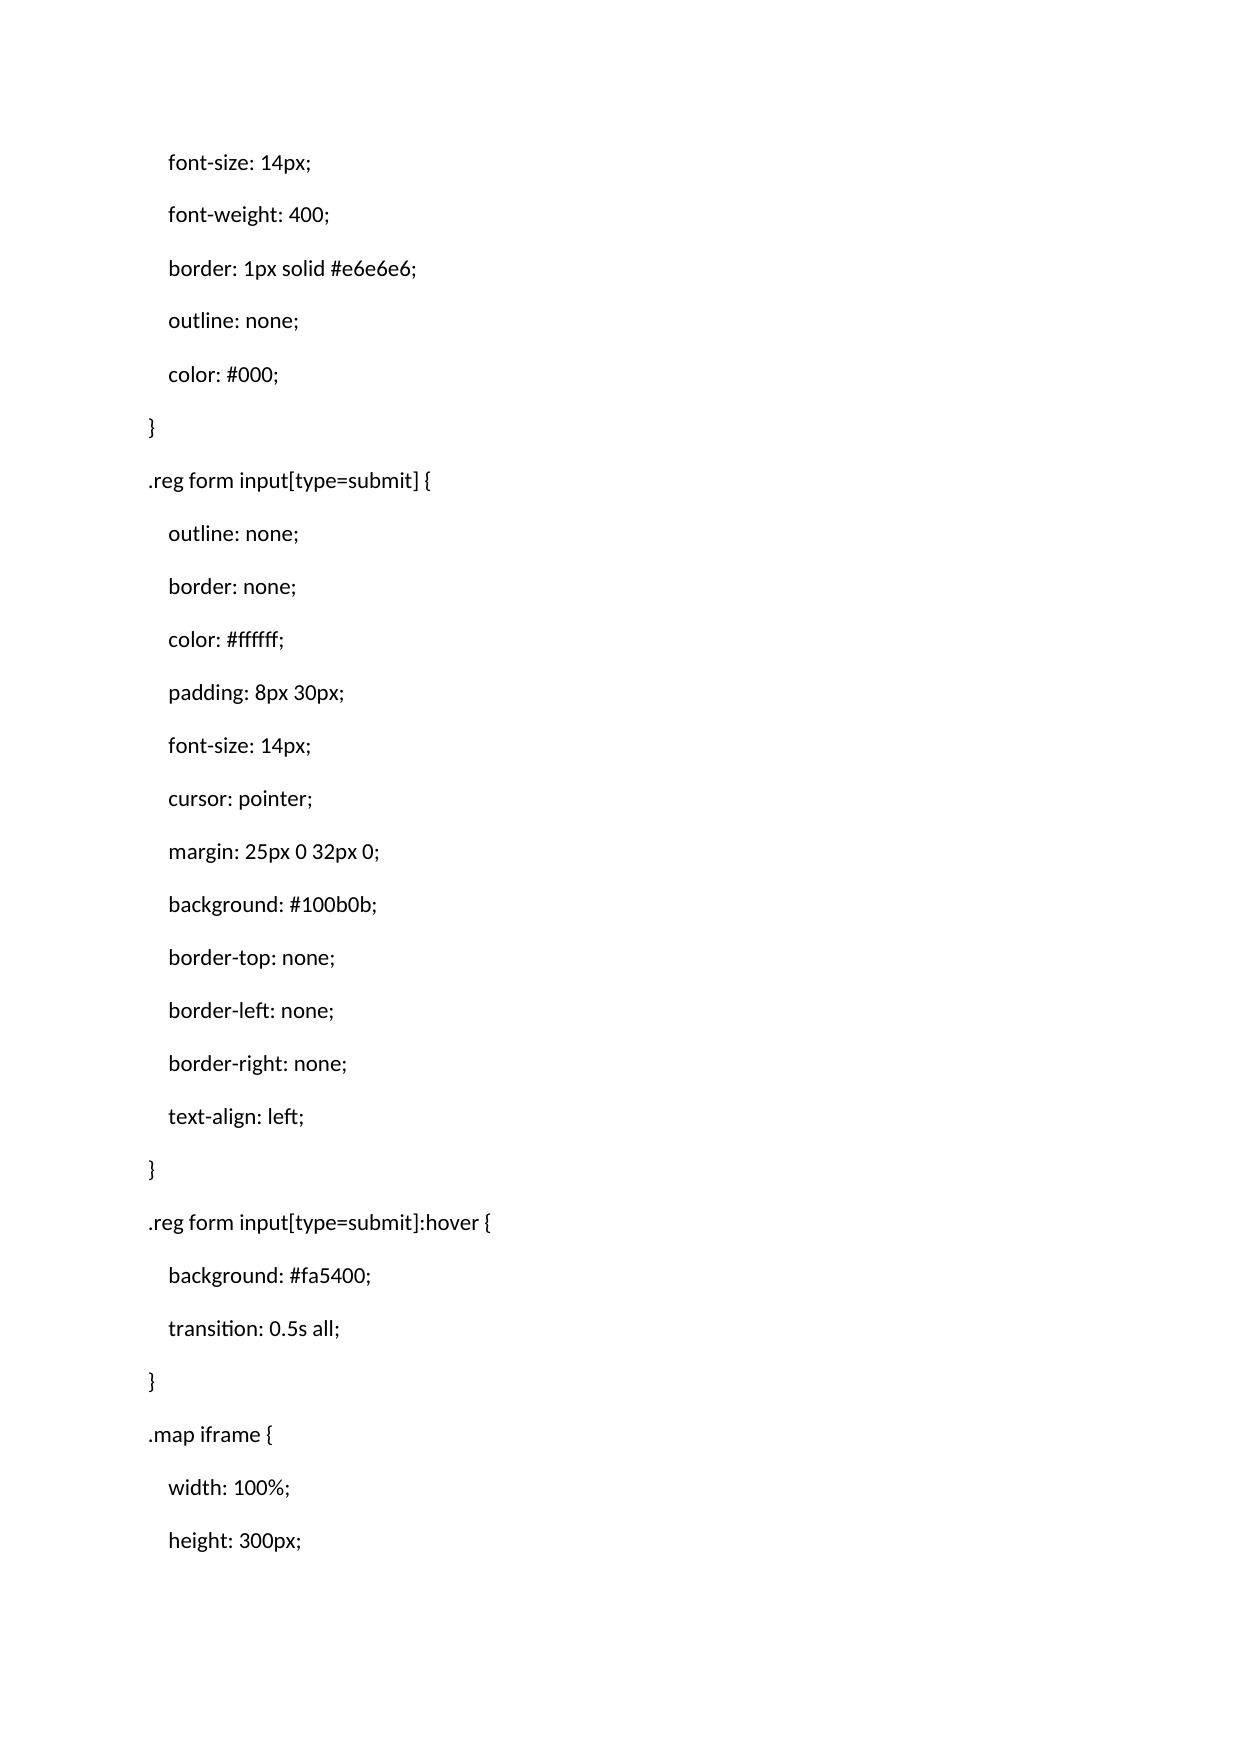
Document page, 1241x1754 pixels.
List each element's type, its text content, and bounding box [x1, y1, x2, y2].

text color: #000; [148, 360, 1093, 388]
text border-top: none; [148, 943, 1093, 971]
text font-weight: 400; [148, 201, 1093, 229]
text .reg form input[type=submit] { [148, 466, 1093, 494]
text outline: none; [148, 519, 1093, 547]
text border: 1px solid #e6e6e6; [148, 254, 1093, 282]
text .reg form input[type=submit]:hover { [148, 1208, 1093, 1236]
text border-right: none; [148, 1049, 1093, 1077]
text .map iframe { [148, 1420, 1093, 1448]
text color: #ffffff; [148, 625, 1093, 653]
text width: 100%; [148, 1473, 1093, 1501]
text border-left: none; [148, 996, 1093, 1024]
text font-size: 14px; [148, 148, 1093, 176]
text padding: 8px 30px; [148, 678, 1093, 706]
text background: #100b0b; [148, 890, 1093, 918]
text text-align: left; [148, 1102, 1093, 1130]
text border: none; [148, 572, 1093, 600]
text font-size: 14px; [148, 731, 1093, 759]
text margin: 25px 0 32px 0; [148, 837, 1093, 865]
text transition: 0.5s all; [148, 1314, 1093, 1342]
text } [148, 1155, 1093, 1183]
text cursor: pointer; [148, 784, 1093, 812]
text background: #fa5400; [148, 1261, 1093, 1289]
text outline: none; [148, 307, 1093, 335]
text height: 300px; [148, 1526, 1093, 1554]
text } [148, 413, 1093, 441]
text } [148, 1367, 1093, 1395]
